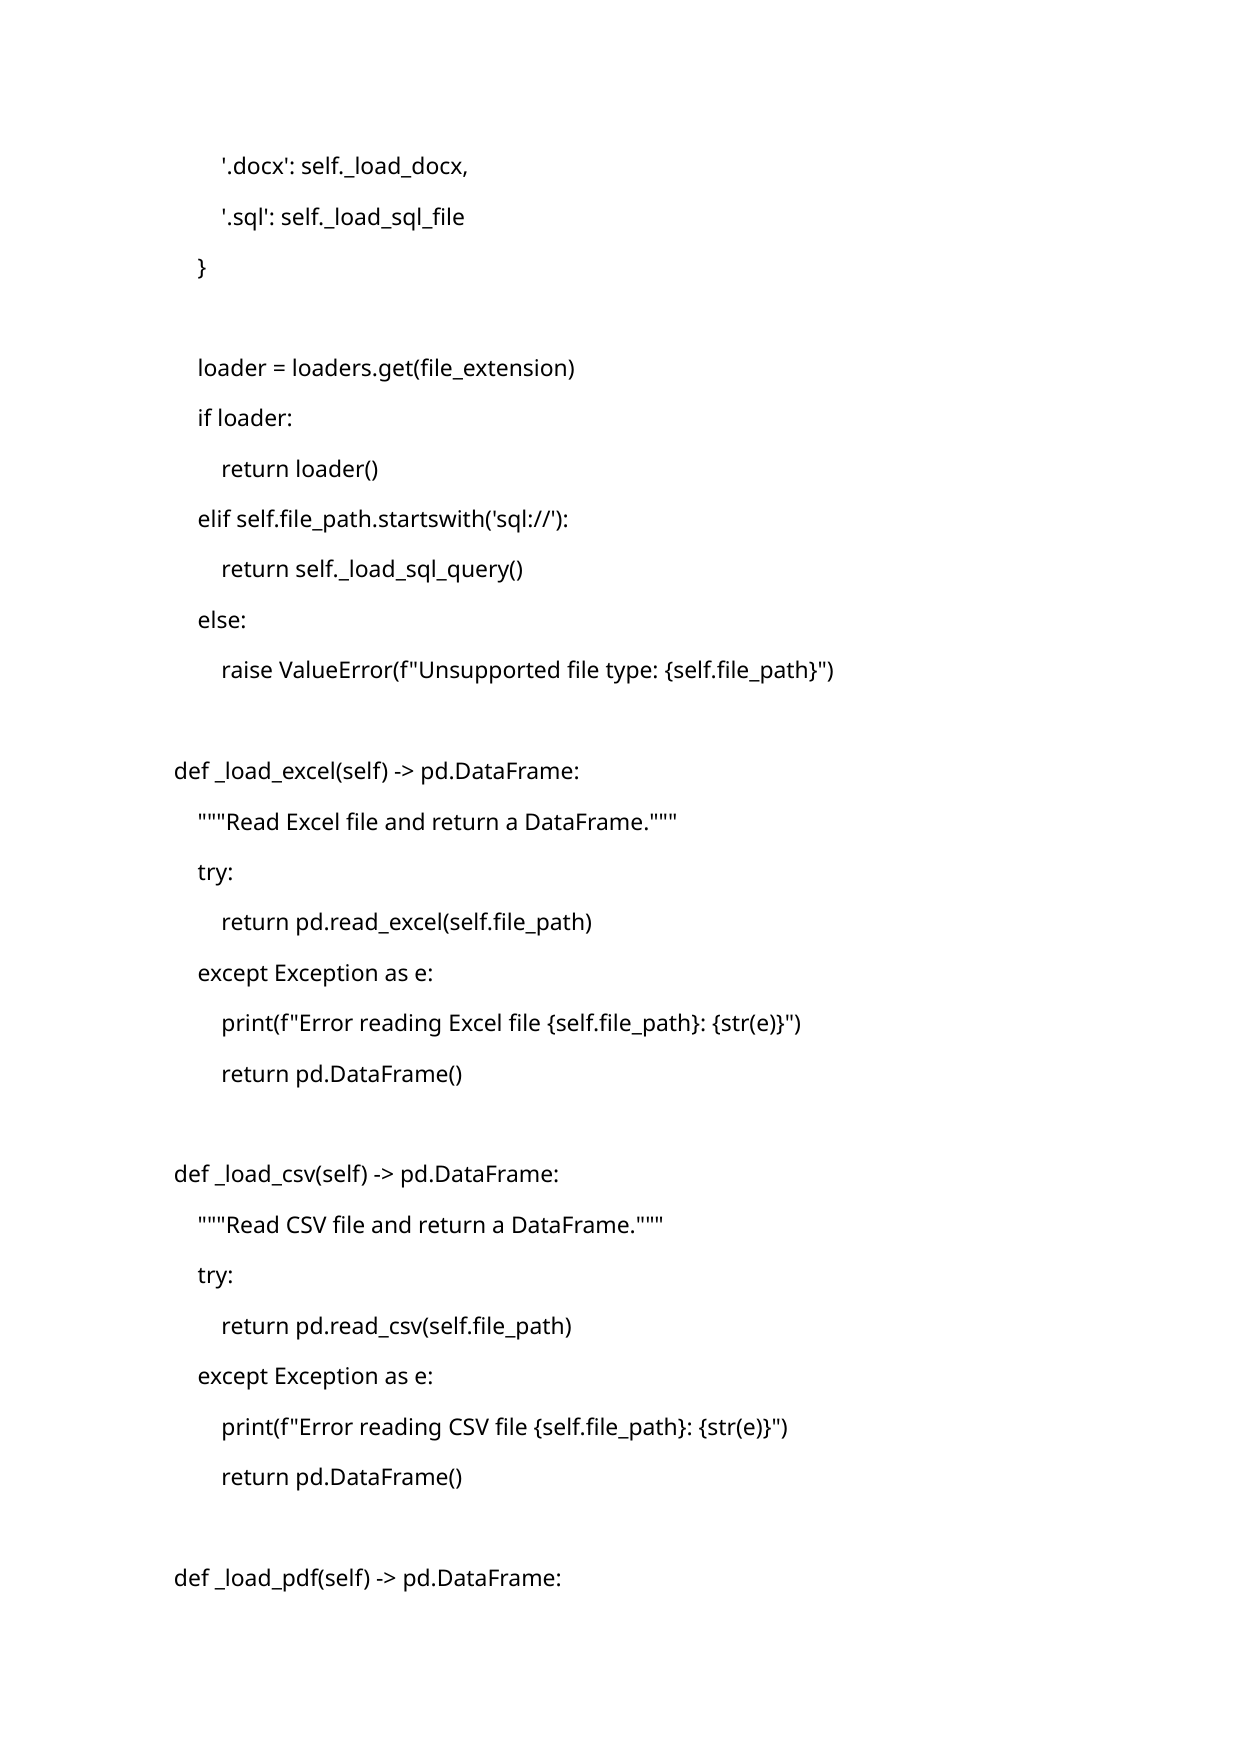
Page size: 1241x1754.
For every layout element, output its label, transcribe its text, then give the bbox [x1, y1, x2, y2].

text else: [150, 604, 1090, 635]
text loader = loaders.get(file_extension) [150, 352, 1090, 383]
text return pd.DataFrame() [150, 1057, 1090, 1089]
text elif self.file_path.startswith('sql://'): [150, 503, 1090, 534]
text return self._load_sql_query() [150, 553, 1090, 584]
text try: [150, 1259, 1090, 1290]
text return pd.read_csv(self.file_path) [150, 1309, 1090, 1341]
text def _load_csv(self) -> pd.DataFrame: [150, 1158, 1090, 1189]
text print(f"Error reading CSV file {self.file_path}: {str(e)}") [150, 1410, 1090, 1442]
text """Read CSV file and return a DataFrame.""" [150, 1209, 1090, 1240]
text raise ValueError(f"Unsupported file type: {self.file_path}") [150, 654, 1090, 685]
text def _load_excel(self) -> pd.DataFrame: [150, 755, 1090, 786]
text def _load_pdf(self) -> pd.DataFrame: [150, 1562, 1090, 1593]
text if loader: [150, 402, 1090, 433]
text } [150, 251, 1090, 282]
text '.sql': self._load_sql_file [150, 200, 1090, 232]
text try: [150, 856, 1090, 887]
text except Exception as e: [150, 1360, 1090, 1391]
text '.docx': self._load_docx, [150, 150, 1090, 181]
text return pd.read_excel(self.file_path) [150, 906, 1090, 937]
text """Read Excel file and return a DataFrame.""" [150, 805, 1090, 837]
text print(f"Error reading Excel file {self.file_path}: {str(e)}") [150, 1007, 1090, 1038]
text except Exception as e: [150, 957, 1090, 988]
text return pd.DataFrame() [150, 1461, 1090, 1492]
text return loader() [150, 452, 1090, 484]
